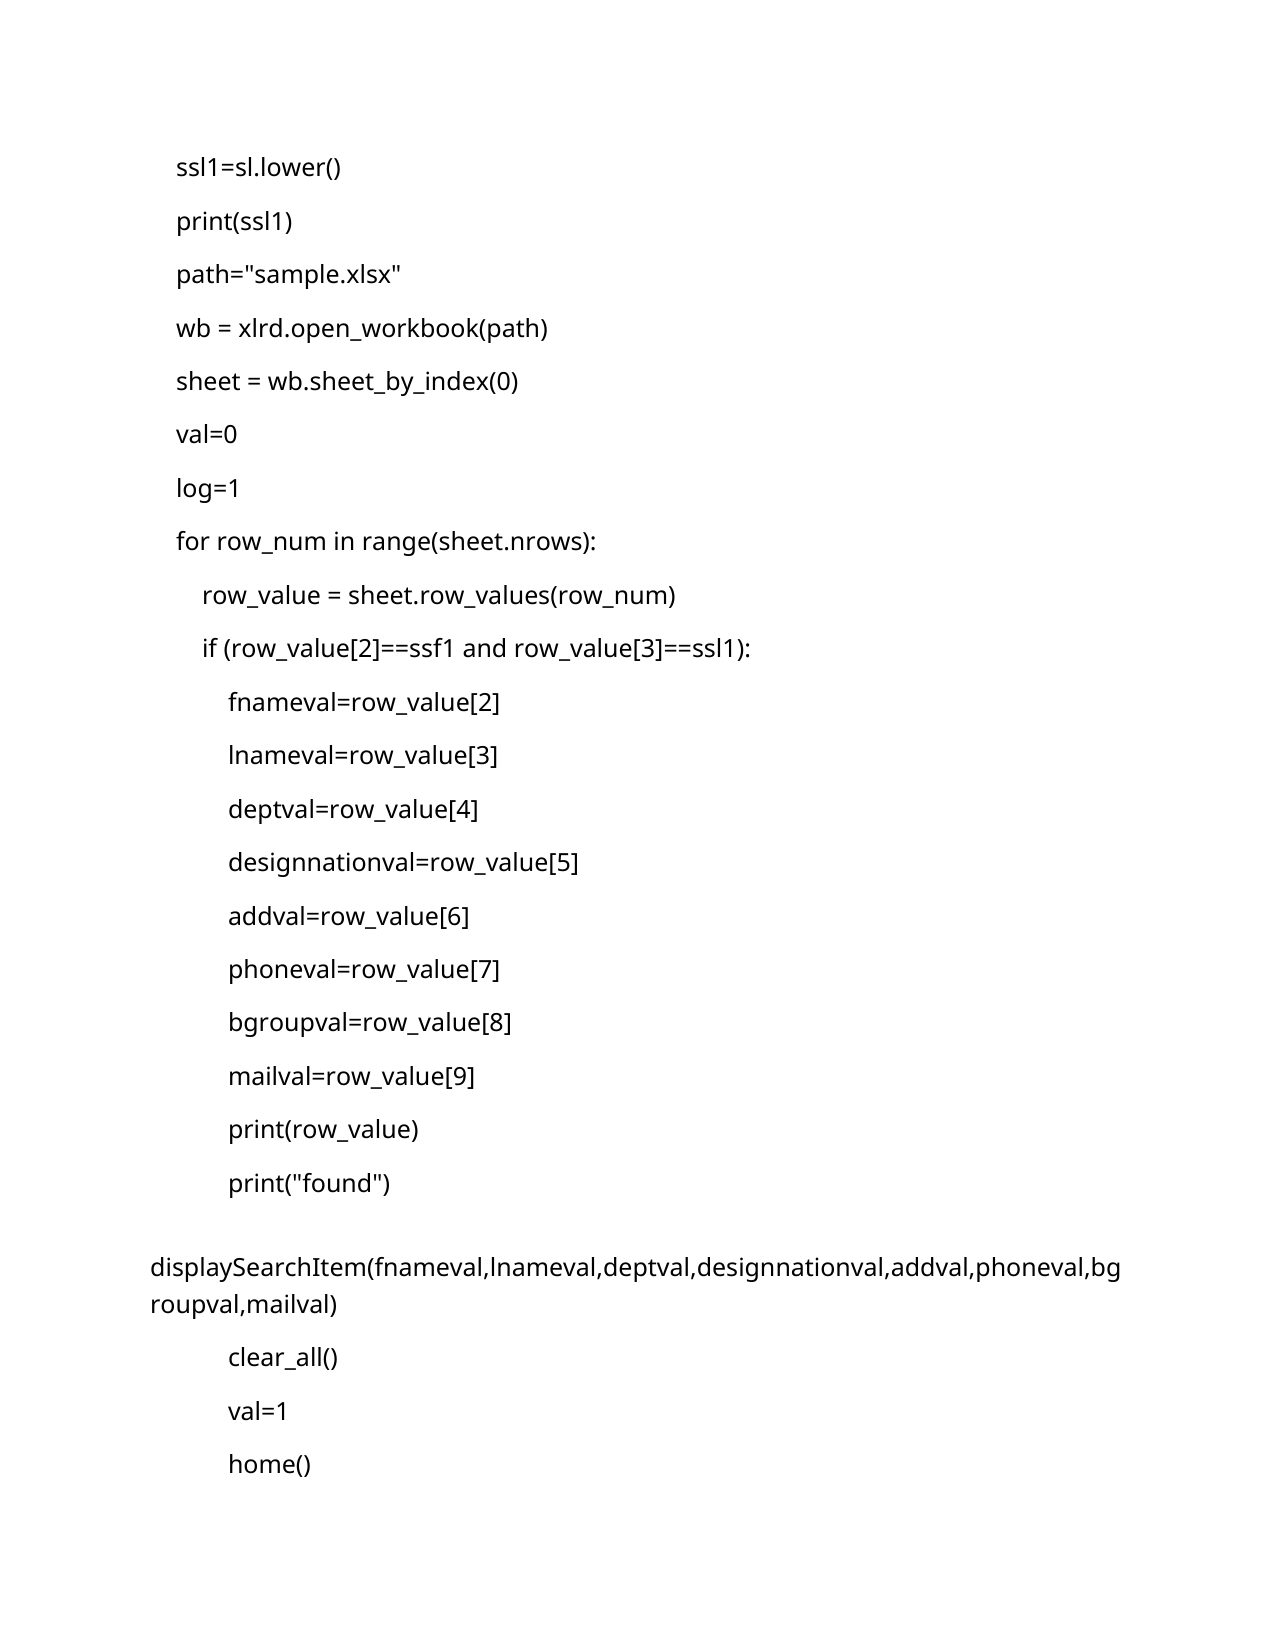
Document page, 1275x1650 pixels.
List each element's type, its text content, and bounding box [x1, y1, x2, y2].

text val=0 [150, 417, 1125, 451]
text ssl1=sl.lower() [150, 150, 1125, 184]
text print("found") [150, 1165, 1125, 1199]
text mailval=row_value[9] [150, 1058, 1125, 1092]
text val=1 [150, 1393, 1125, 1427]
text phoneval=row_value[7] [150, 952, 1125, 986]
text fnameval=row_value[2] [150, 684, 1125, 718]
text addval=row_value[6] [150, 898, 1125, 932]
text path="sample.xlsx" [150, 257, 1125, 291]
text log=1 [150, 471, 1125, 505]
text sheet = wb.sheet_by_index(0) [150, 364, 1125, 398]
text print(ssl1) [150, 203, 1125, 237]
text bgroupval=row_value[8] [150, 1005, 1125, 1039]
text deptval=row_value[4] [150, 791, 1125, 825]
text if (row_value[2]==ssf1 and row_value[3]==ssl1): [150, 631, 1125, 665]
text for row_num in range(sheet.nrows): [150, 524, 1125, 558]
text wb = xlrd.open_workbook(path) [150, 310, 1125, 344]
text clear_all() [150, 1340, 1125, 1374]
text print(row_value) [150, 1112, 1125, 1146]
text home() [150, 1447, 1125, 1481]
text displaySearchItem(fnameval,lnameval,deptval,designnationval,addval,phoneval,bgroupval,mailval) [150, 1219, 1125, 1320]
text lnameval=row_value[3] [150, 738, 1125, 772]
text row_value = sheet.row_values(row_num) [150, 577, 1125, 612]
text designnationval=row_value[5] [150, 845, 1125, 879]
